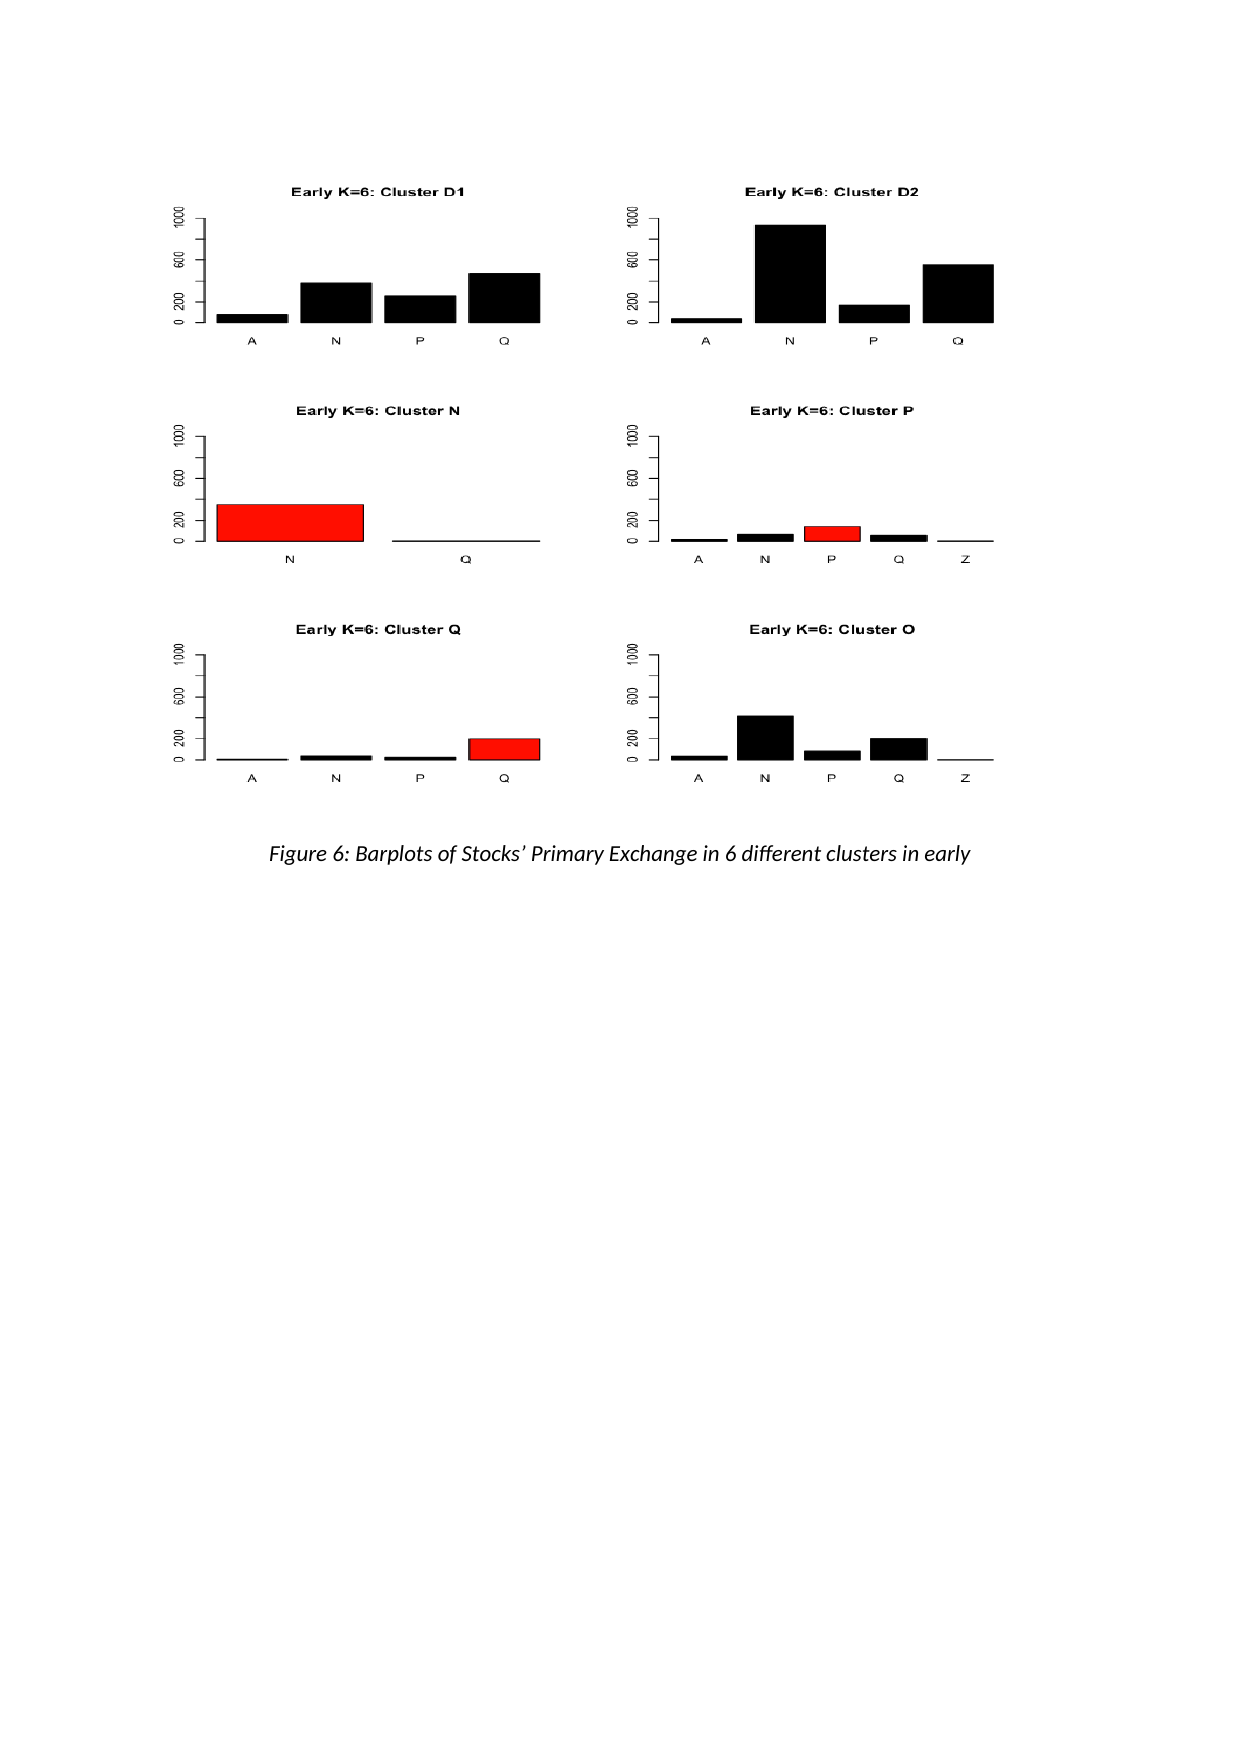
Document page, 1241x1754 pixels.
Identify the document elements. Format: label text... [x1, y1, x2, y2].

picture [150, 173, 1032, 801]
text Figure 6: Barplots of Stocks’ Primary Exchange in 6 different clusters in early [150, 837, 1090, 869]
